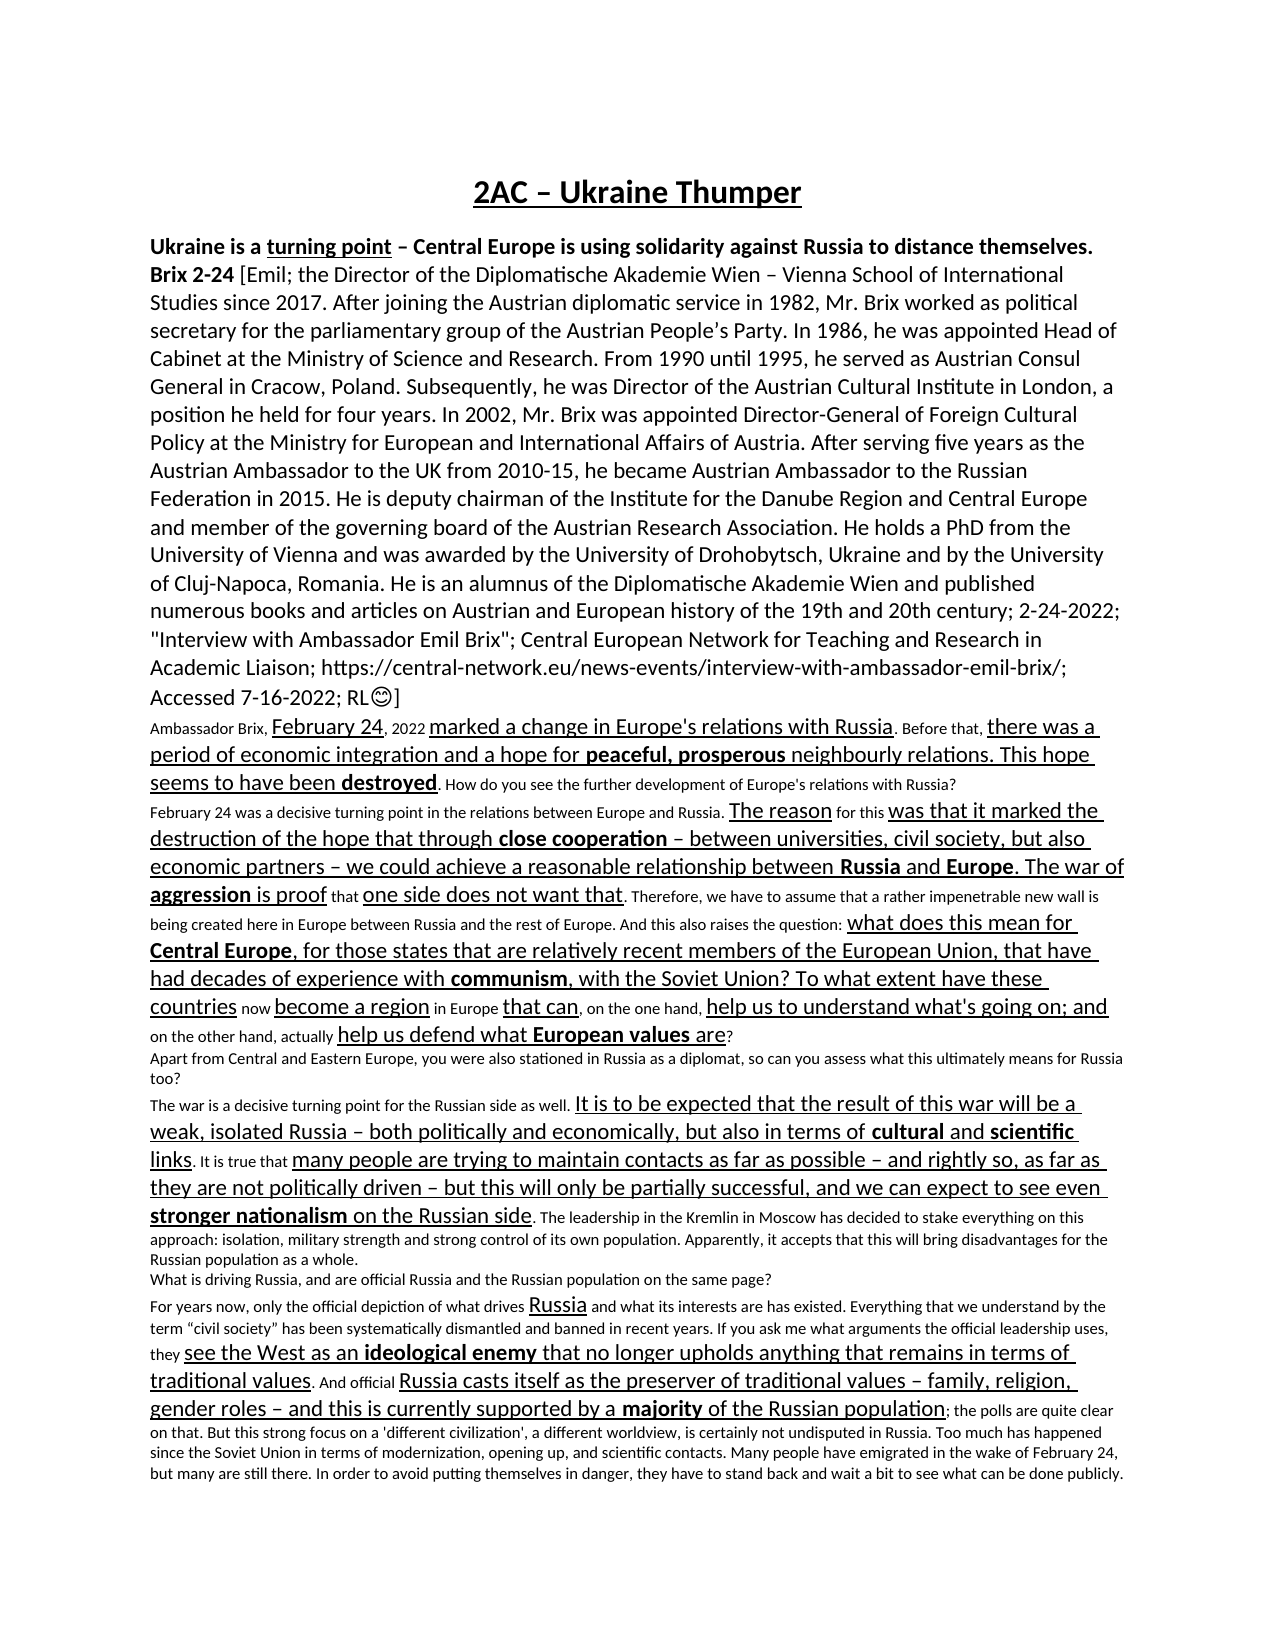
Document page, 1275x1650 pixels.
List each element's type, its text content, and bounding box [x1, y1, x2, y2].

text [150, 1290, 1125, 1483]
text February 24 was a decisive turning point in the relations between Europe and Russia. The reason for this was that it marked the destruction of the hope that through close cooperation – between universities, civil society, but also economic partners – we could achieve a reasonable relationship between Russia and Europe. The war of aggression is proof that one side does not want that. Therefore, we have to assume that a rather impenetrable new wall is being created here in Europe between Russia and the rest of Europe. And this also raises the question: what does this mean for Central Europe, for those states that are relatively recent members of the European Union, that have had decades of experience with communism, with the Soviet Union? To what extent have these countries now become a region in Europe that can, on the one hand, help us to understand what's going on; and on the other hand, actually help us defend what European values are? [150, 796, 1125, 1048]
text Apart from Central and Eastern Europe, you were also stationed in Russia as a diplomat, so can you assess what this ultimately means for Russia too? [150, 1048, 1125, 1089]
text Ambassador Brix, February 24, 2022 marked a change in Europe's relations with Russia. Before that, there was a period of economic integration and a hope for peaceful, prosperous neighbourly relations. This hope seems to have been destroyed. How do you see the further development of Europe's relations with Russia? [150, 712, 1125, 796]
subtitle Ukraine is a turning point – Central Europe is using solidarity against Russia to distance themselves. [150, 232, 1125, 260]
subtitle 2AC – Ukraine Thumper [150, 171, 1125, 212]
text The war is a decisive turning point for the Russian side as well. It is to be expected that the result of this war will be a weak, isolated Russia – both politically and economically, but also in terms of cultural and scientific links. It is true that many people are trying to maintain contacts as far as possible – and rightly so, as far as they are not politically driven – but this will only be partially successful, and we can expect to see even stronger nationalism on the Russian side. The leadership in the Kremlin in Moscow has decided to stake everything on this approach: isolation, military strength and strong control of its own population. Apparently, it accepts that this will bring disadvantages for the Russian population as a whole. [150, 1089, 1125, 1269]
text What is driving Russia, and are official Russia and the Russian population on the same page? [150, 1269, 1125, 1290]
text Brix 2-24 [Emil; the Director of the Diplomatische Akademie Wien – Vienna School of International Studies since 2017. After joining the Austrian diplomatic service in 1982, Mr. Brix worked as political secretary for the parliamentary group of the Austrian People’s Party. In 1986, he was appointed Head of Cabinet at the Ministry of Science and Research. From 1990 until 1995, he served as Austrian Consul General in Cracow, Poland. Subsequently, he was Director of the Austrian Cultural Institute in London, a position he held for four years. In 2002, Mr. Brix was appointed Director-General of Foreign Cultural Policy at the Ministry for European and International Affairs of Austria. After serving five years as the Austrian Ambassador to the UK from 2010-15, he became Austrian Ambassador to the Russian Federation in 2015. He is deputy chairman of the Institute for the Danube Region and Central Europe and member of the governing board of the Austrian Research Association. He holds a PhD from the University of Vienna and was awarded by the University of Drohobytsch, Ukraine and by the University of Cluj-Napoca, Romania. He is an alumnus of the Diplomatische Akademie Wien and published numerous books and articles on Austrian and European history of the 19th and 20th century; 2-24-2022; "Interview with Ambassador Emil Brix"; Central European Network for Teaching and Research in Academic Liaison; https://central-network.eu/news-events/interview-with-ambassador-emil-brix/; Accessed 7-16-2022; RL😊] [150, 260, 1125, 712]
